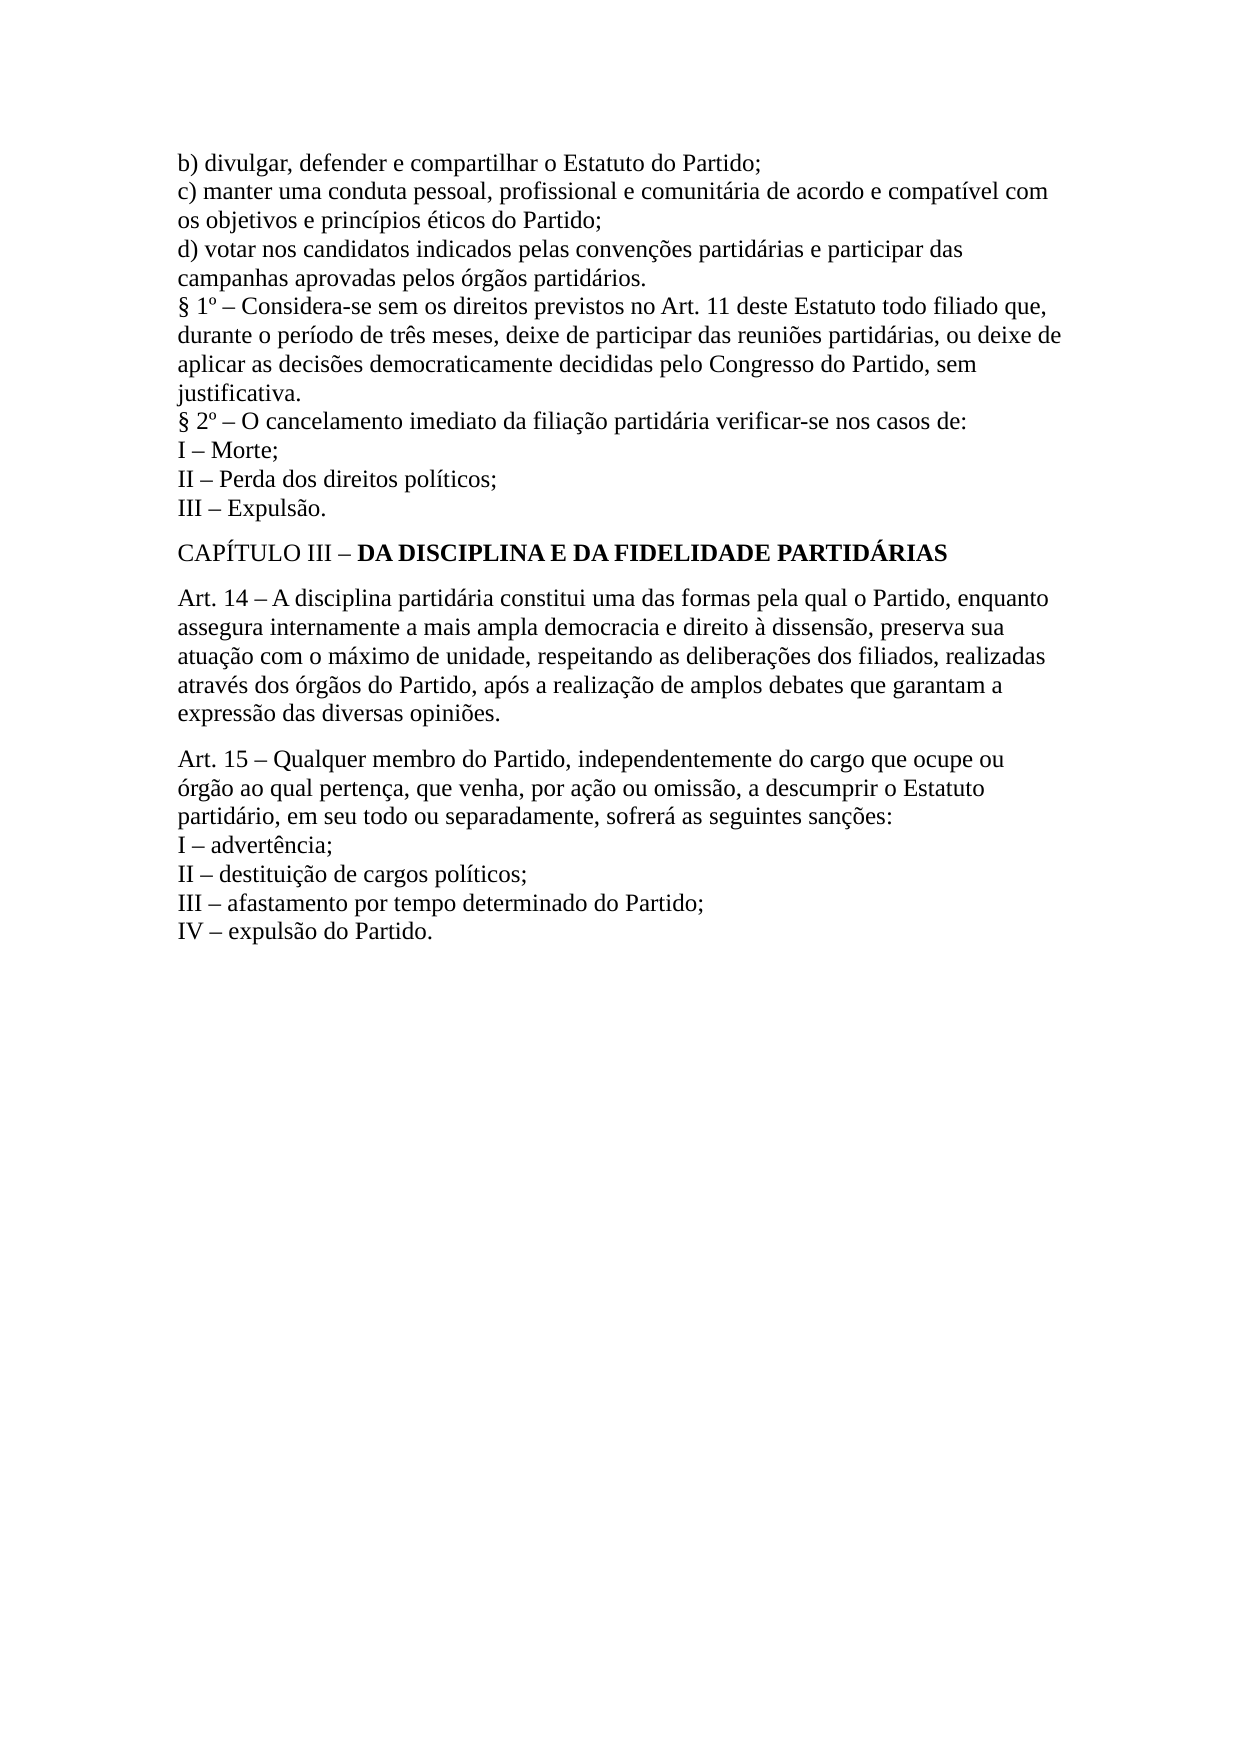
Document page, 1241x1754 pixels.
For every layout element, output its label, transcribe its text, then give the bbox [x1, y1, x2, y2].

text Art. 14 – A disciplina partidária constitui uma das formas pela qual o Partido, enquanto assegura internamente a mais ampla democracia e direito à dissensão, preserva sua atuação com o máximo de unidade, respeitando as deliberações dos filiados, realizadas através dos órgãos do Partido, após a realização de amplos debates que garantam a expressão das diversas opiniões. [177, 583, 1063, 727]
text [177, 148, 1063, 521]
text CAPÍTULO III – DA DISCIPLINA E DA FIDELIDADE PARTIDÁRIAS [177, 538, 1063, 567]
text IV – expulsão do Partido. [177, 916, 1063, 945]
text Art. 15 – Qualquer membro do Partido, independentemente do cargo que ocupe ou órgão ao qual pertença, que venha, por ação ou omissão, a descumprir o Estatuto partidário, em seu todo ou separadamente, sofrerá as seguintes sanções: I – advertência; II – destituição de cargos políticos; III – afastamento por tempo determinado do Partido; [177, 744, 1063, 916]
